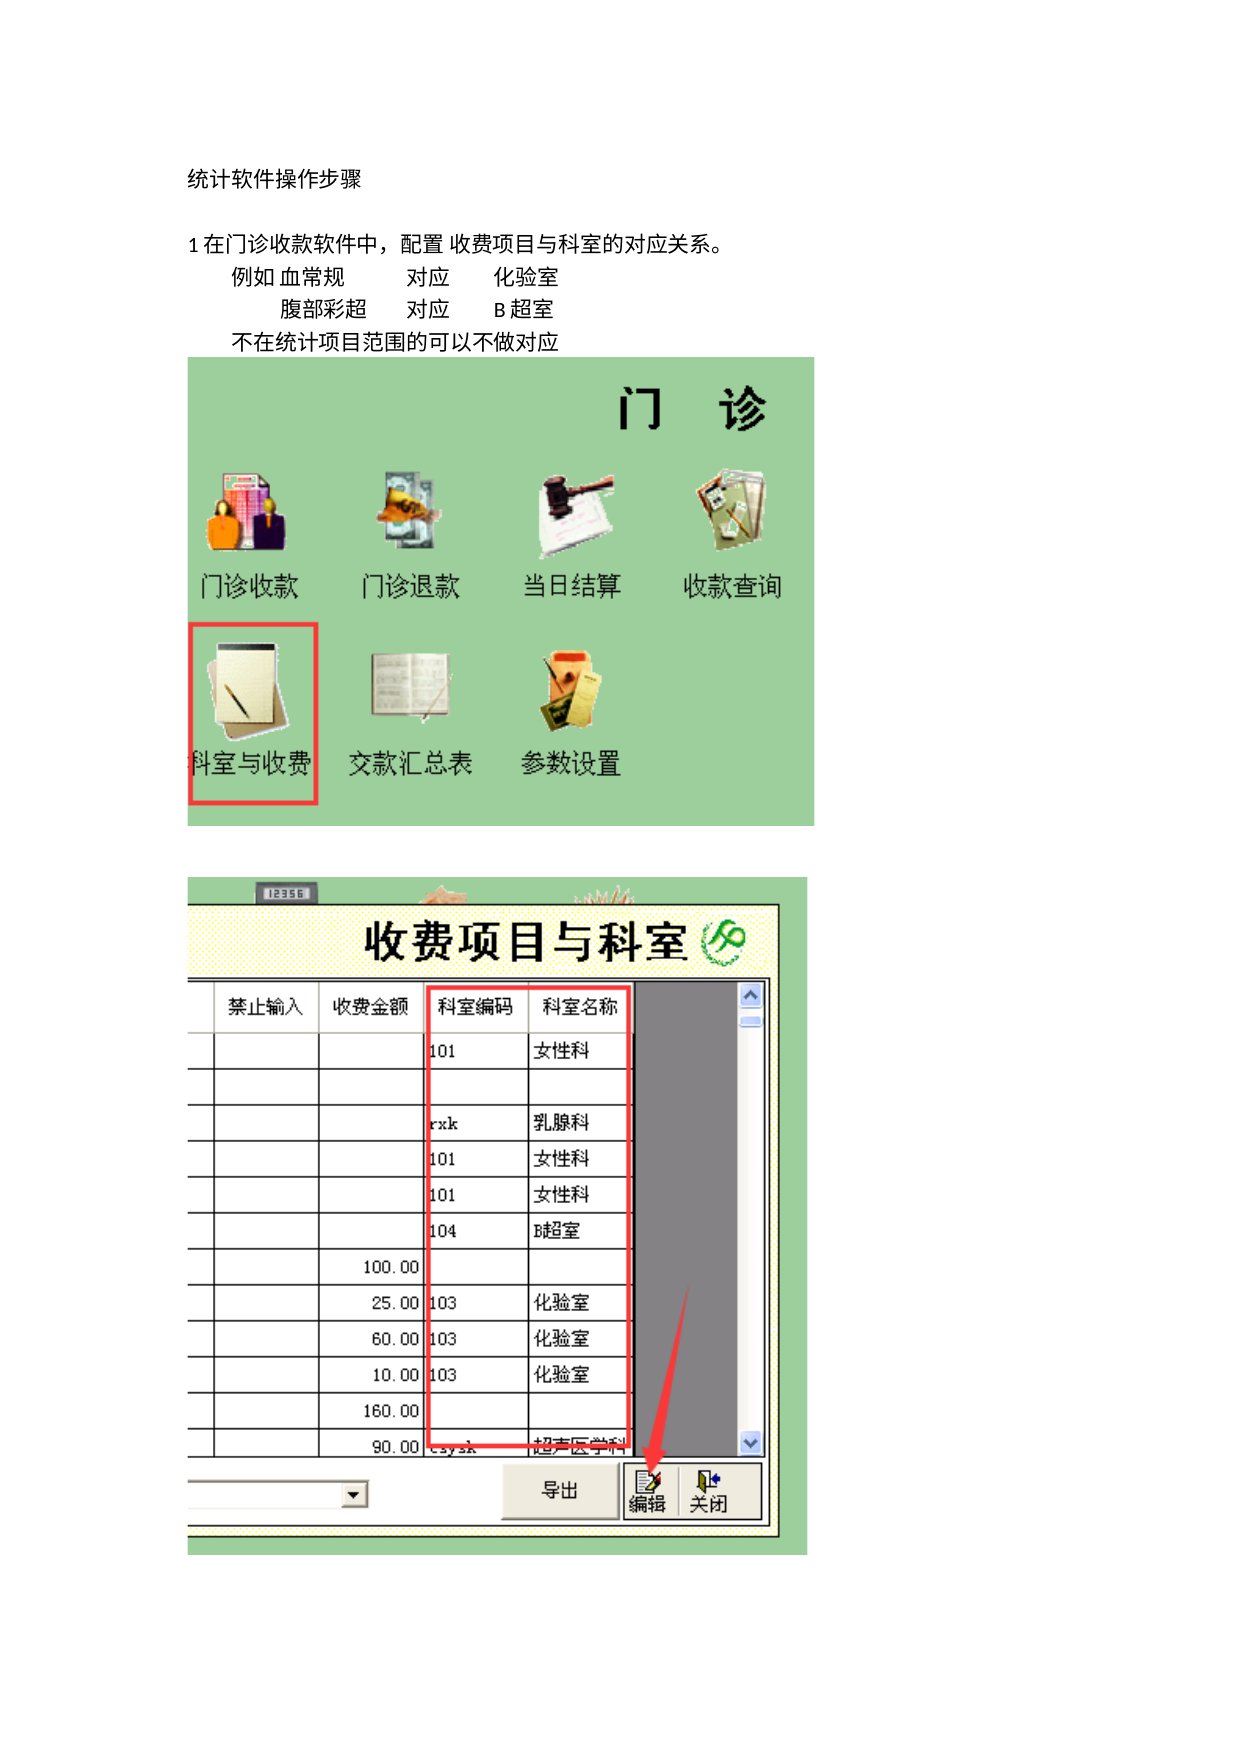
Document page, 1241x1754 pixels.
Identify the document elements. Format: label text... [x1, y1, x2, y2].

text 不在统计项目范围的可以不做对应 [187, 324, 1053, 357]
text 1 在门诊收款软件中，配置 收费项目与科室的对应关系。 [187, 227, 1053, 259]
text 统计软件操作步骤 [187, 162, 1053, 194]
picture [187, 877, 808, 1555]
text 例如 血常规 对应 化验室 [187, 259, 1053, 292]
text 腹部彩超 对应 B超室 [187, 292, 1053, 324]
picture [187, 357, 815, 826]
